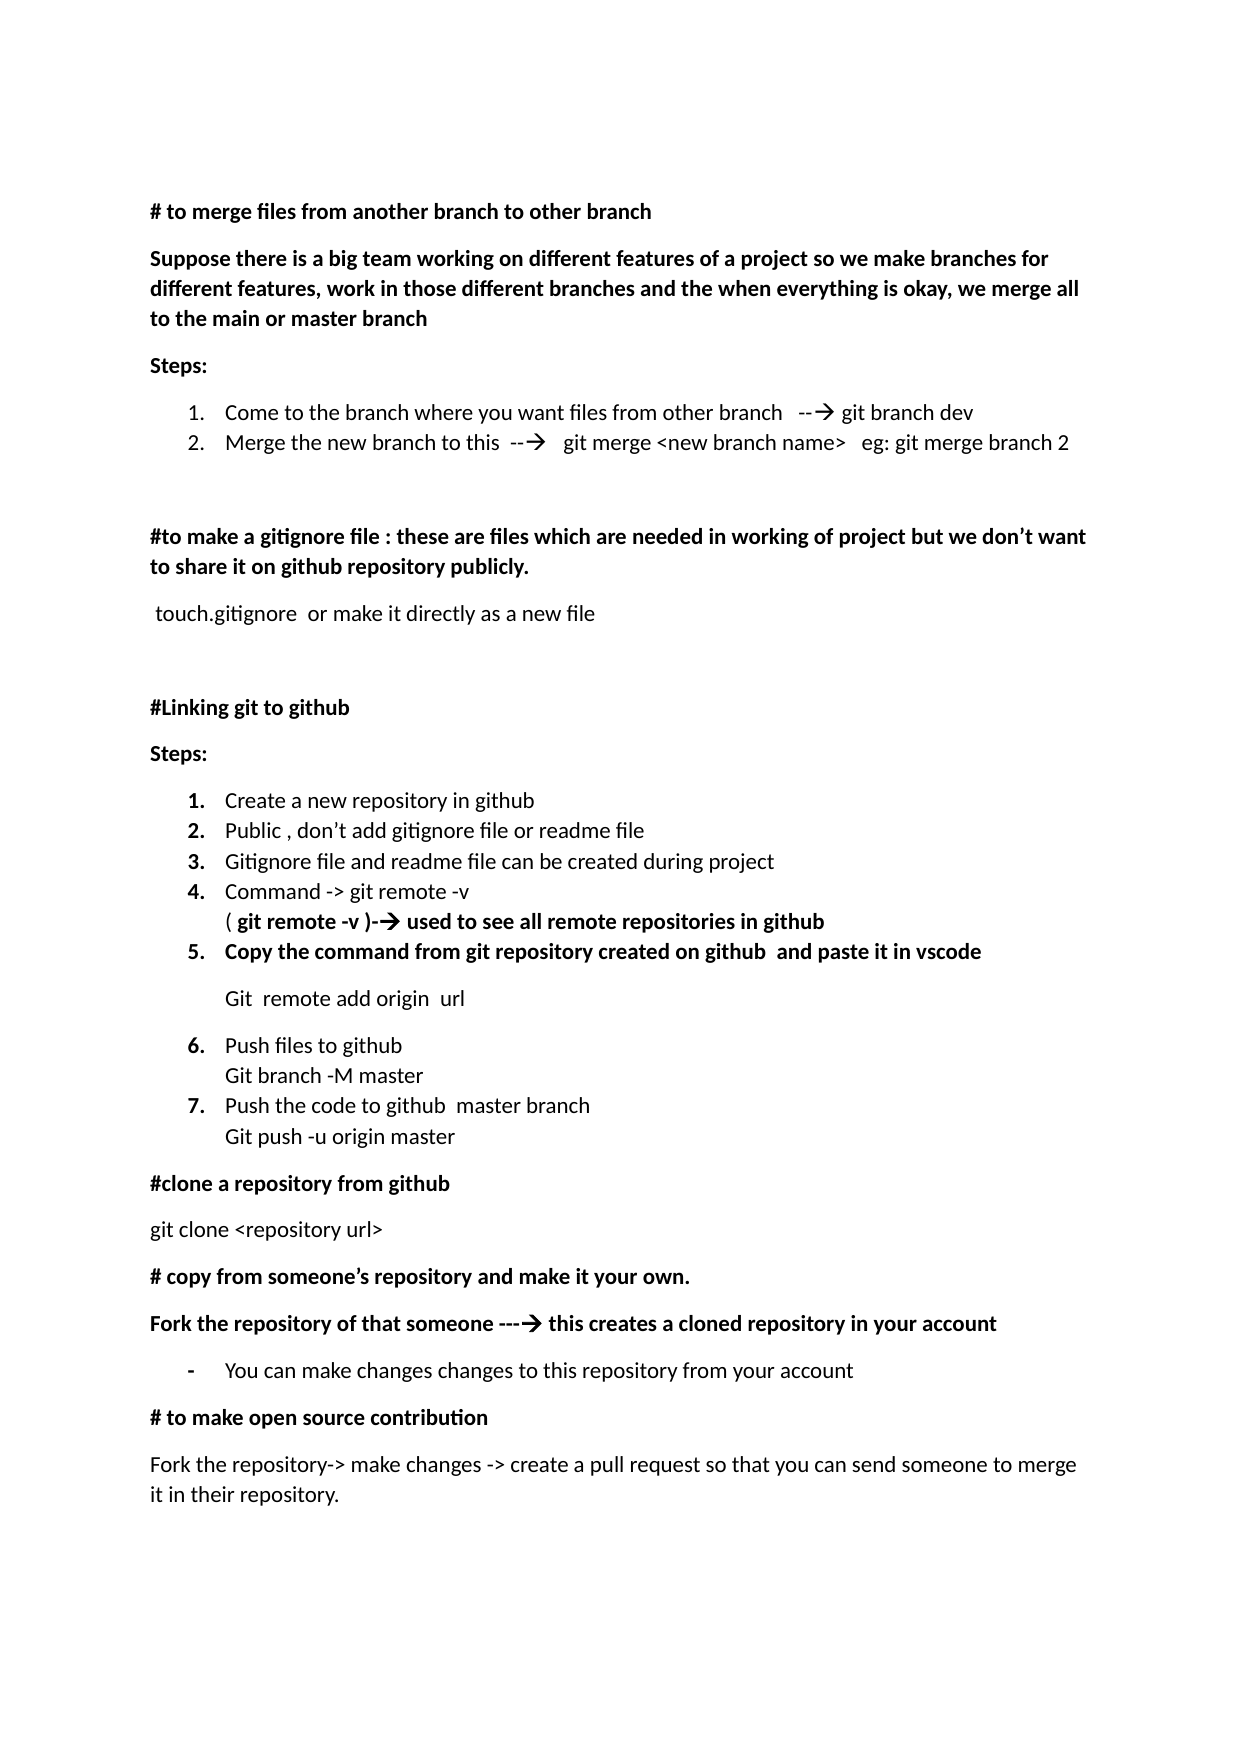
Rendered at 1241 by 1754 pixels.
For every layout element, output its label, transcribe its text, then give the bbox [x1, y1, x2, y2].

text #Linking git to github [150, 693, 1090, 721]
list Git push -u origin master [225, 1122, 1090, 1150]
text # copy from someone’s repository and make it your own. [150, 1262, 1090, 1291]
list Come to the branch where you want files from other branch -- git branch dev [187, 398, 1090, 426]
list You can make changes changes to this repository from your account [187, 1356, 1090, 1384]
text # to make open source contribution [150, 1403, 1090, 1431]
list ( git remote -v )- used to see all remote repositories in github [225, 907, 1090, 935]
text Git remote add origin url [225, 984, 1090, 1012]
text #to make a gitignore file : these are files which are needed in working of project but we don’t want to share it on github repository publicly. [150, 522, 1090, 580]
list Gitignore file and readme file can be created during project [187, 847, 1090, 875]
text Steps: [150, 739, 1090, 768]
text Fork the repository of that someone --- this creates a cloned repository in your account [150, 1309, 1090, 1337]
text git clone <repository url> [150, 1216, 1090, 1244]
list Merge the new branch to this -- git merge <new branch name> eg: git merge branch 2 [187, 428, 1090, 456]
text #clone a repository from github [150, 1169, 1090, 1197]
text Fork the repository-> make changes -> create a pull request so that you can send someone to merge it in their repository. [150, 1450, 1090, 1508]
list Command -> git remote -v [187, 877, 1090, 905]
list Git branch -M master [225, 1061, 1090, 1089]
list Copy the command from git repository created on github and paste it in vscode [187, 937, 1090, 966]
list Push the code to github master branch [187, 1092, 1090, 1120]
text touch.gitignore or make it directly as a new file [150, 599, 1090, 627]
list Create a new repository in github [187, 786, 1090, 814]
list Public , don’t add gitignore file or readme file [187, 817, 1090, 845]
text Suppose there is a big team working on different features of a project so we make branches for different features, work in those different branches and the when everything is okay, we merge all to the main or master branch [150, 244, 1090, 332]
list Push files to github [187, 1031, 1090, 1059]
text # to merge files from another branch to other branch [150, 197, 1090, 225]
text Steps: [150, 351, 1090, 379]
